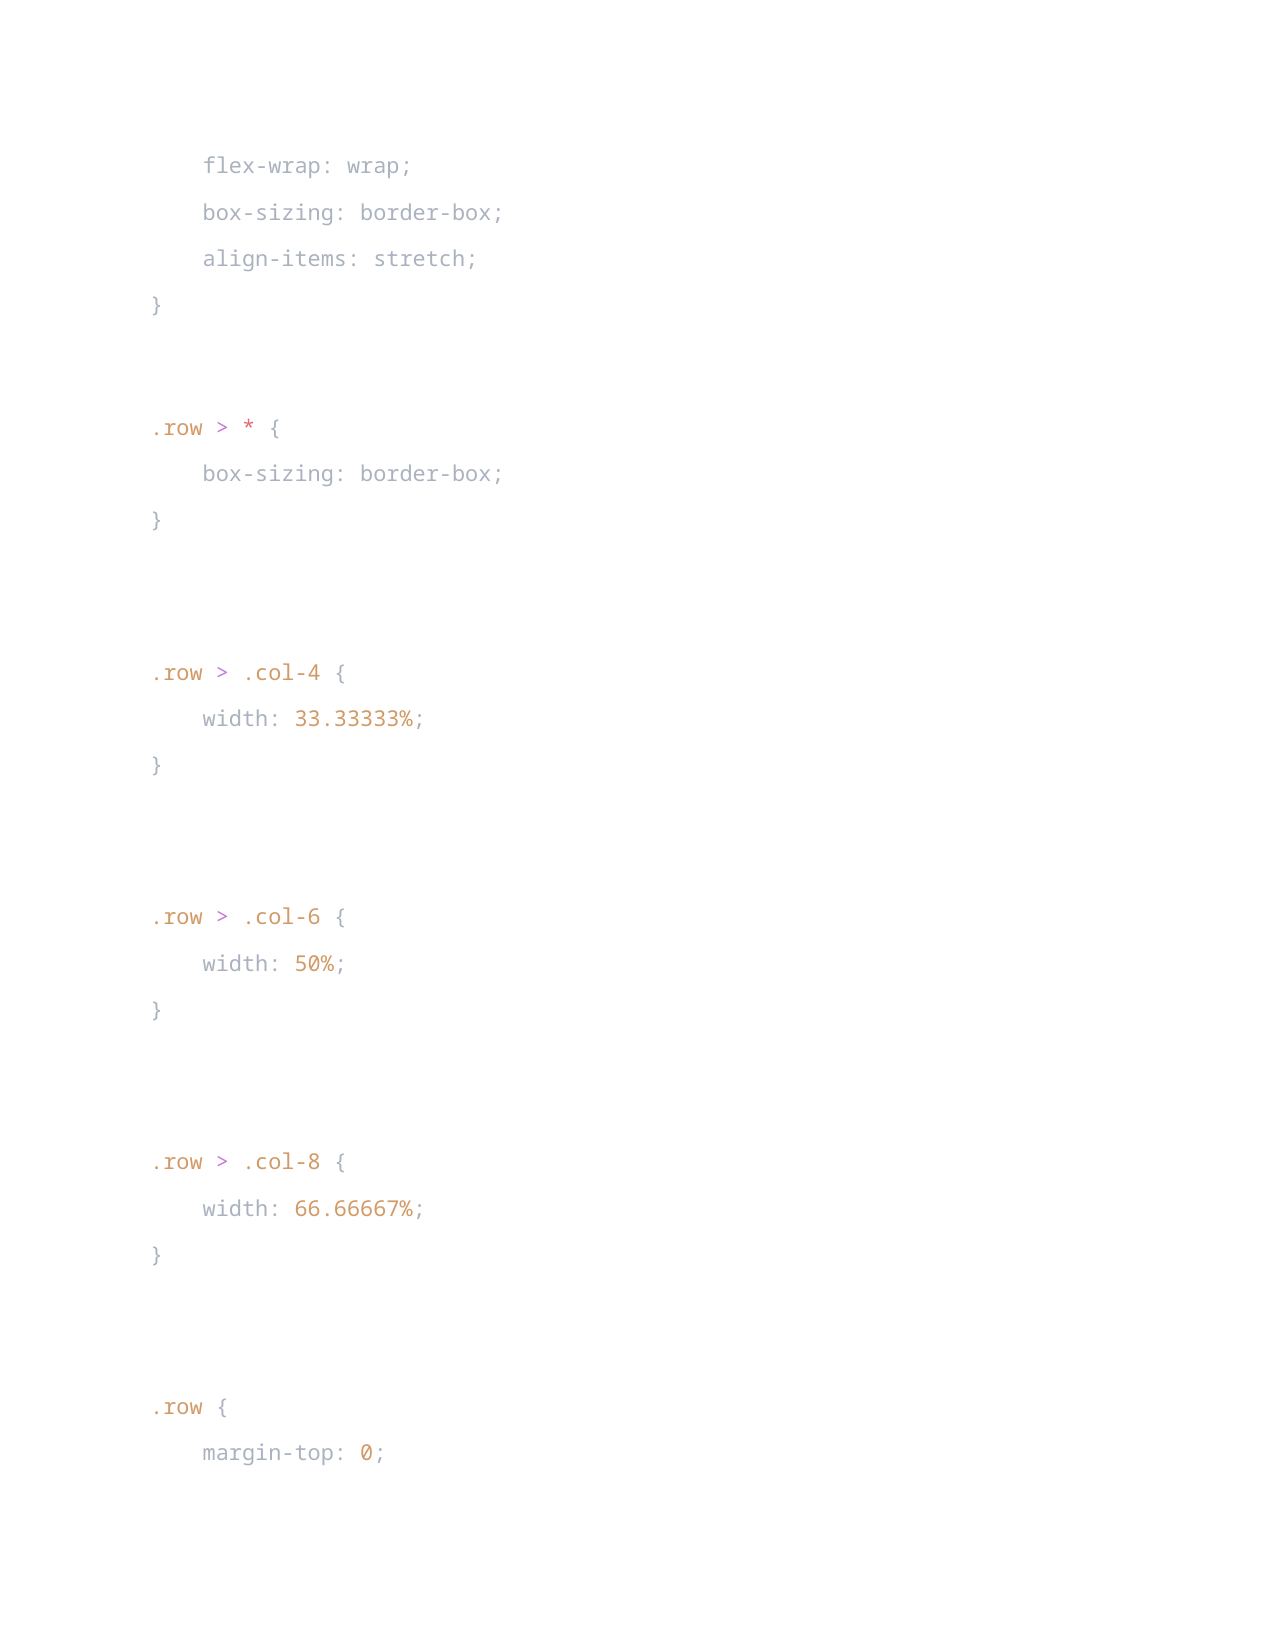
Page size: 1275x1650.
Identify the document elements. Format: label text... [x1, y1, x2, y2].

text .row > .col-6 { [150, 901, 1125, 931]
text align-items: stretch; [150, 243, 1125, 272]
text width: 66.66667%; [150, 1192, 1125, 1222]
text .row > .col-4 { [150, 656, 1125, 686]
text margin-top: 0; [150, 1437, 1125, 1467]
text .row > .col-8 { [150, 1146, 1125, 1176]
text box-sizing: border-box; [150, 196, 1125, 226]
text .row > * { [150, 411, 1125, 441]
text } [150, 994, 1125, 1023]
text } [150, 749, 1125, 779]
text width: 33.33333%; [150, 703, 1125, 732]
text .row { [150, 1391, 1125, 1420]
text width: 50%; [150, 947, 1125, 977]
text box-sizing: border-box; [150, 458, 1125, 487]
text } [150, 504, 1125, 534]
text flex-wrap: wrap; [150, 150, 1125, 180]
text } [150, 289, 1125, 319]
text } [150, 1238, 1125, 1268]
